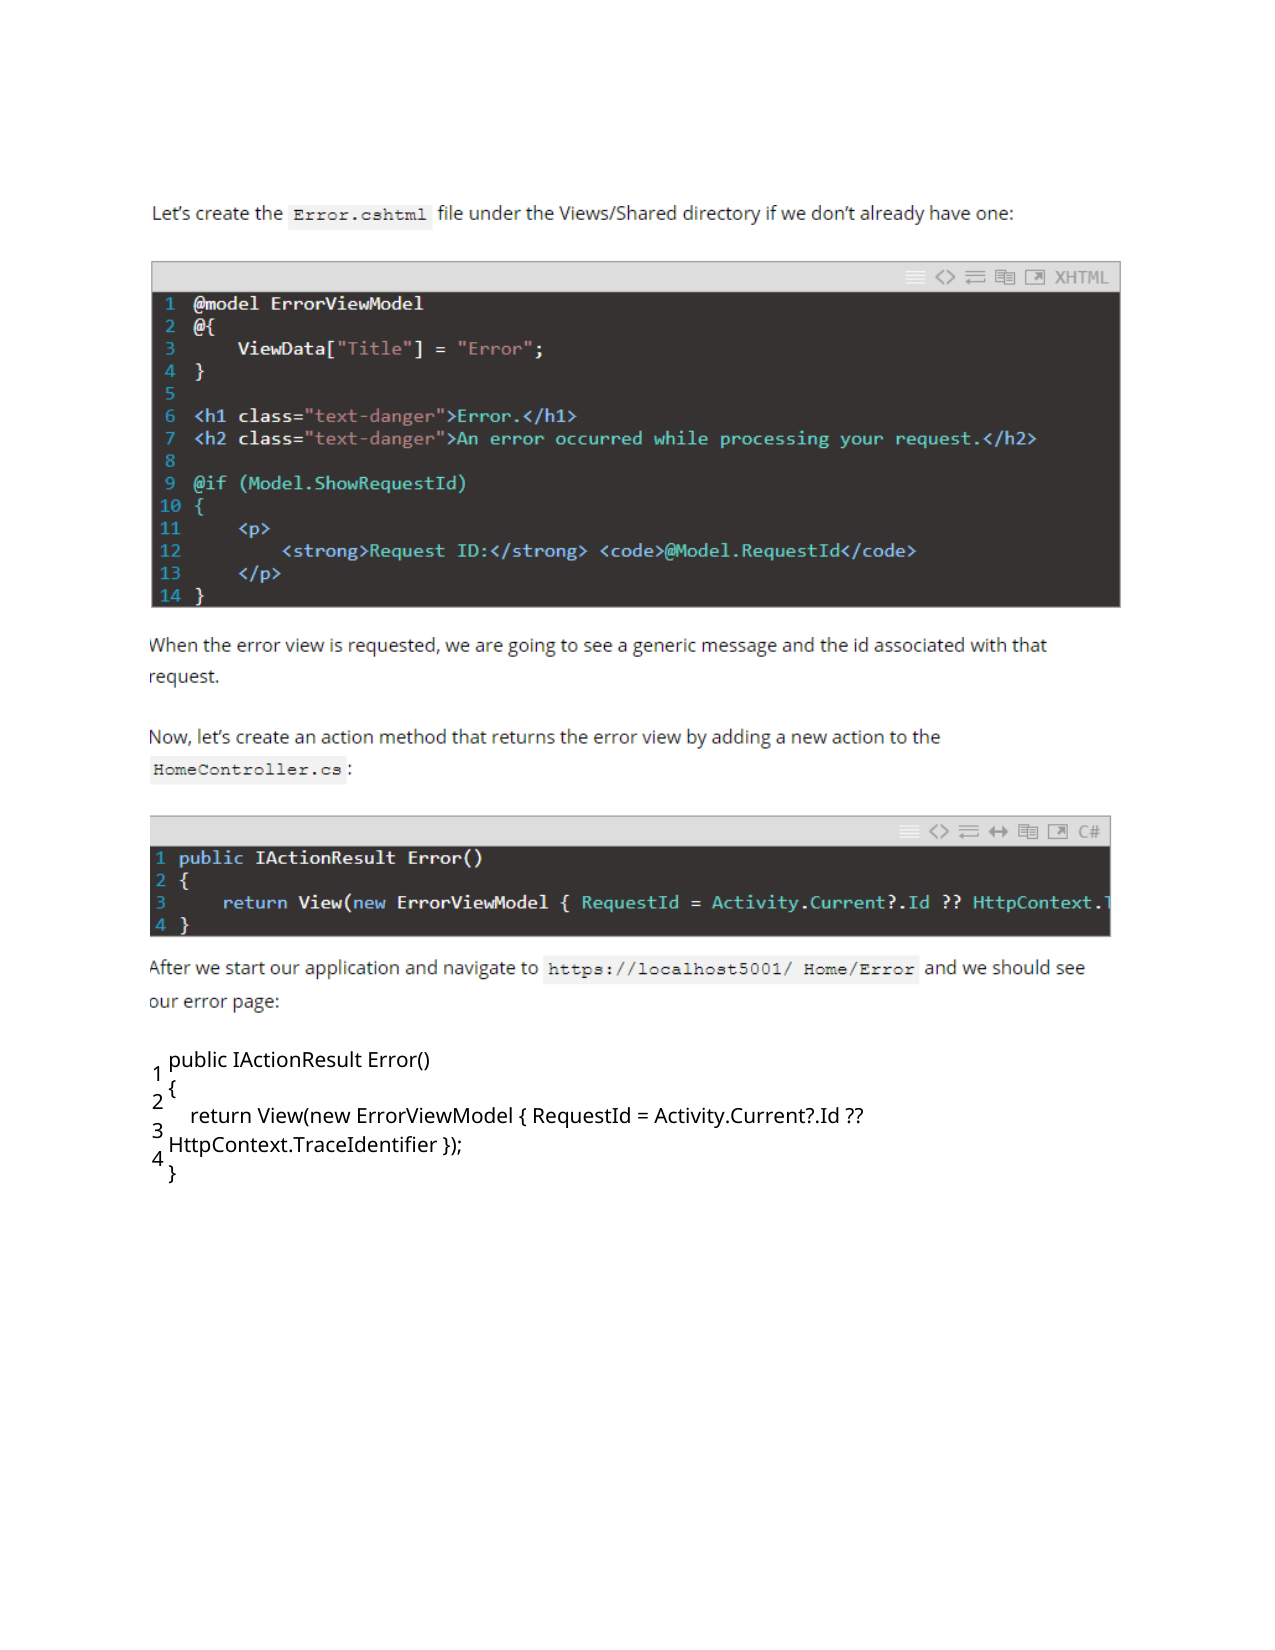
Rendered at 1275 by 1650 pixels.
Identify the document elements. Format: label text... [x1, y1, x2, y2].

picture [150, 637, 1125, 1019]
table_header 1 2 3 4 [149, 1043, 167, 1188]
picture [150, 205, 1125, 613]
table_header public IActionResult Error() { return View(new ErrorViewModel { RequestId = Activity.Current?.Id ?? HttpContext.TraceIdentifier }); } [167, 1043, 1133, 1188]
